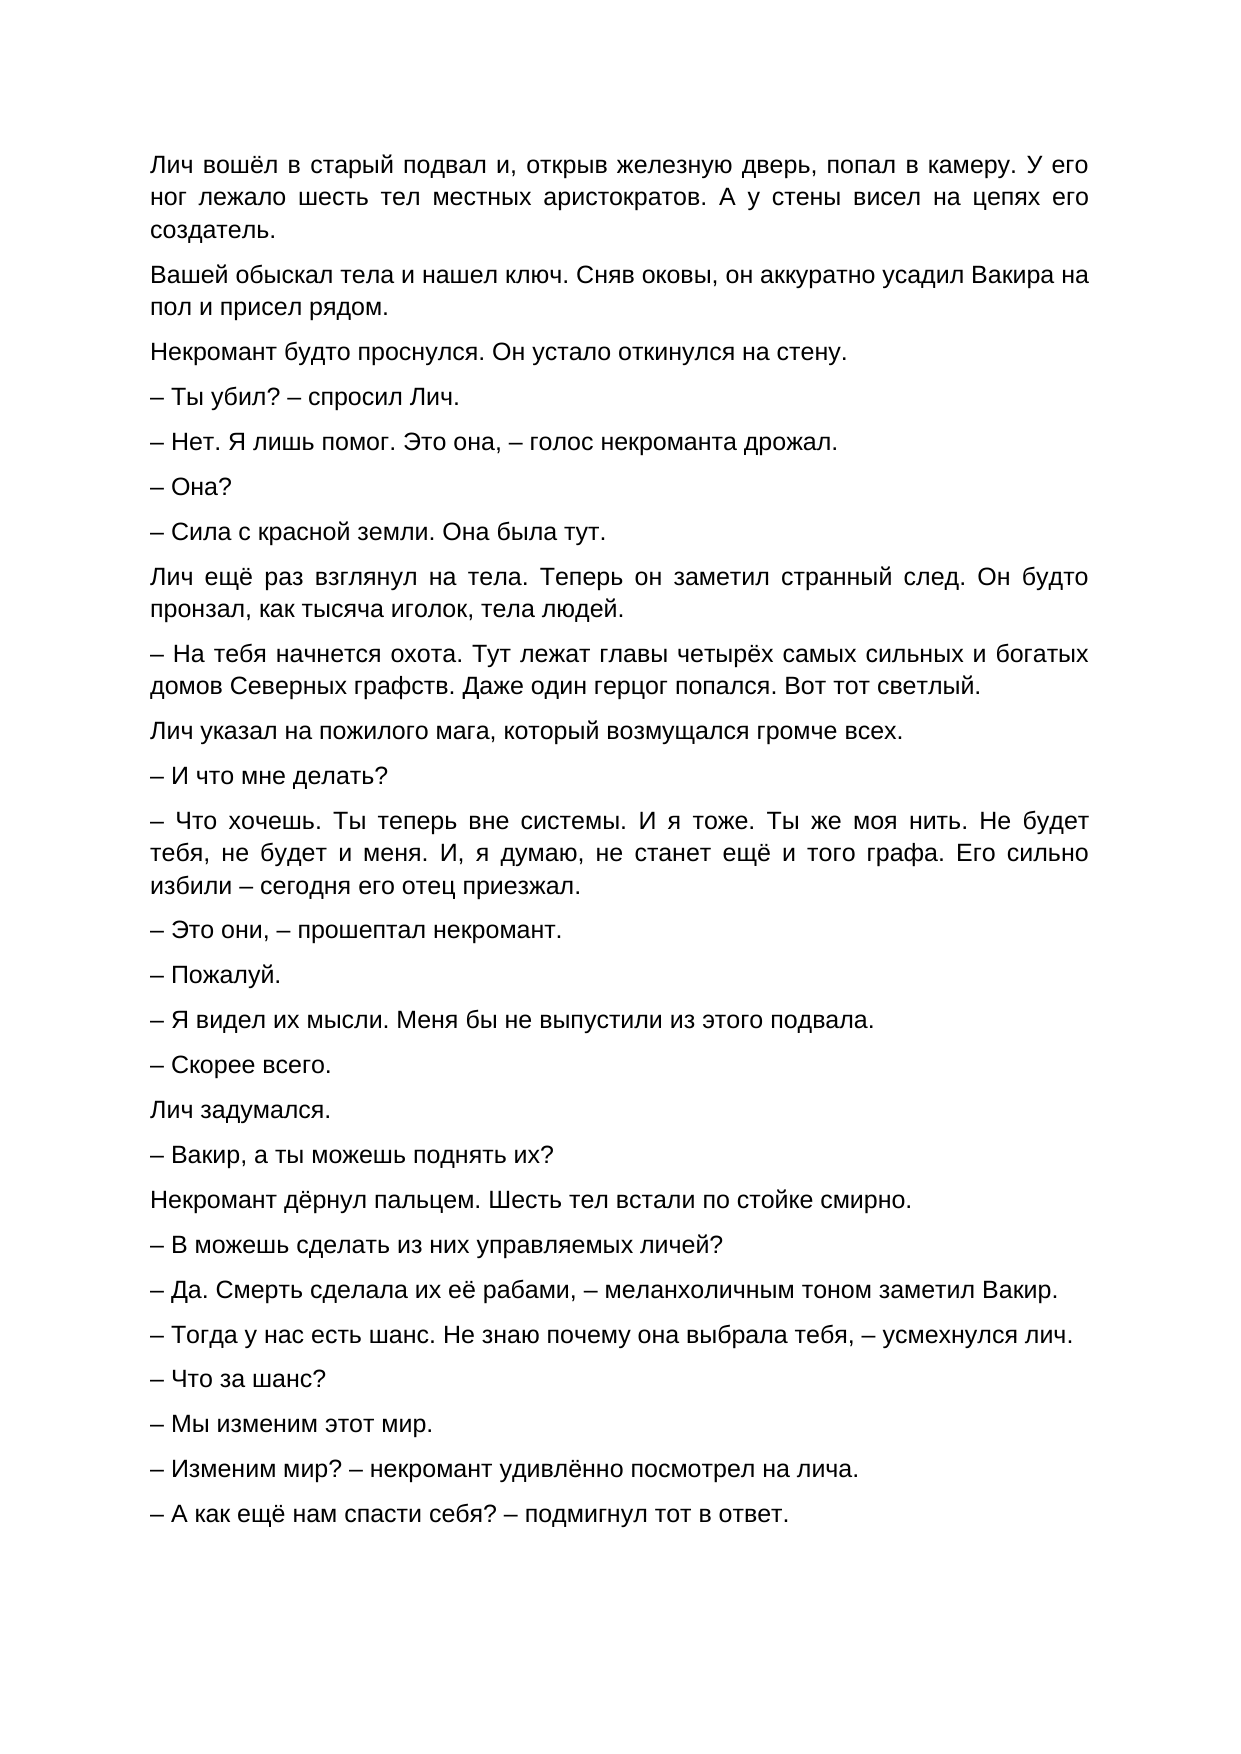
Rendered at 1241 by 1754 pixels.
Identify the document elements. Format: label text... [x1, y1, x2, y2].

text – И что мне делать? [150, 761, 1090, 790]
text Лич ещё раз взглянул на тела. Теперь он заметил странный след. Он будто пронзал, как тысяча иголок, тела людей. [150, 561, 1090, 623]
text – А как ещё нам спасти себя? – подмигнул тот в ответ. [150, 1499, 1090, 1528]
text Некромант будто проснулся. Он устало откинулся на стену. [150, 337, 1090, 366]
text – Тогда у нас есть шанс. Не знаю почему она выбрала тебя, – усмехнулся лич. [150, 1319, 1090, 1348]
text – Вакир, а ты можешь поднять их? [150, 1140, 1090, 1169]
text Лич вошёл в старый подвал и, открыв железную дверь, попал в камеру. У его ног лежало шесть тел местных аристократов. А у стены висел на цепях его создатель. [150, 150, 1090, 243]
text – Это они, – прошептал некромант. [150, 916, 1090, 944]
text – Скорее всего. [150, 1050, 1090, 1079]
text Вашей обыскал тела и нашел ключ. Сняв оковы, он аккуратно усадил Вакира на пол и присел рядом. [150, 260, 1090, 321]
text – Что хочешь. Ты теперь вне системы. И я тоже. Ты же моя нить. Не будет тебя, не будет и меня. И, я думаю, не станет ещё и того графа. Его сильно избили – сегодня его отец приезжал. [150, 806, 1090, 899]
text – Что за шанс? [150, 1364, 1090, 1393]
text – Она? [150, 472, 1090, 500]
text – Пожалуй. [150, 960, 1090, 989]
text – Да. Смерть сделала их её рабами, – меланхоличным тоном заметил Вакир. [150, 1275, 1090, 1303]
text Некромант дёрнул пальцем. Шесть тел встали по стойке смирно. [150, 1185, 1090, 1214]
text – Ты убил? – спросил Лич. [150, 382, 1090, 411]
text – Мы изменим этот мир. [150, 1409, 1090, 1438]
text – Нет. Я лишь помог. Это она, – голос некроманта дрожал. [150, 427, 1090, 456]
text – Сила с красной земли. Она была тут. [150, 517, 1090, 545]
text Лич задумался. [150, 1095, 1090, 1124]
text – Изменим мир? – некромант удивлённо посмотрел на лича. [150, 1454, 1090, 1483]
text – Я видел их мысли. Меня бы не выпустили из этого подвала. [150, 1005, 1090, 1034]
text – В можешь сделать из них управляемых личей? [150, 1230, 1090, 1258]
text Лич указал на пожилого мага, который возмущался громче всех. [150, 716, 1090, 745]
text – На тебя начнется охота. Тут лежат главы четырёх самых сильных и богатых домов Северных графств. Даже один герцог попался. Вот тот светлый. [150, 639, 1090, 700]
